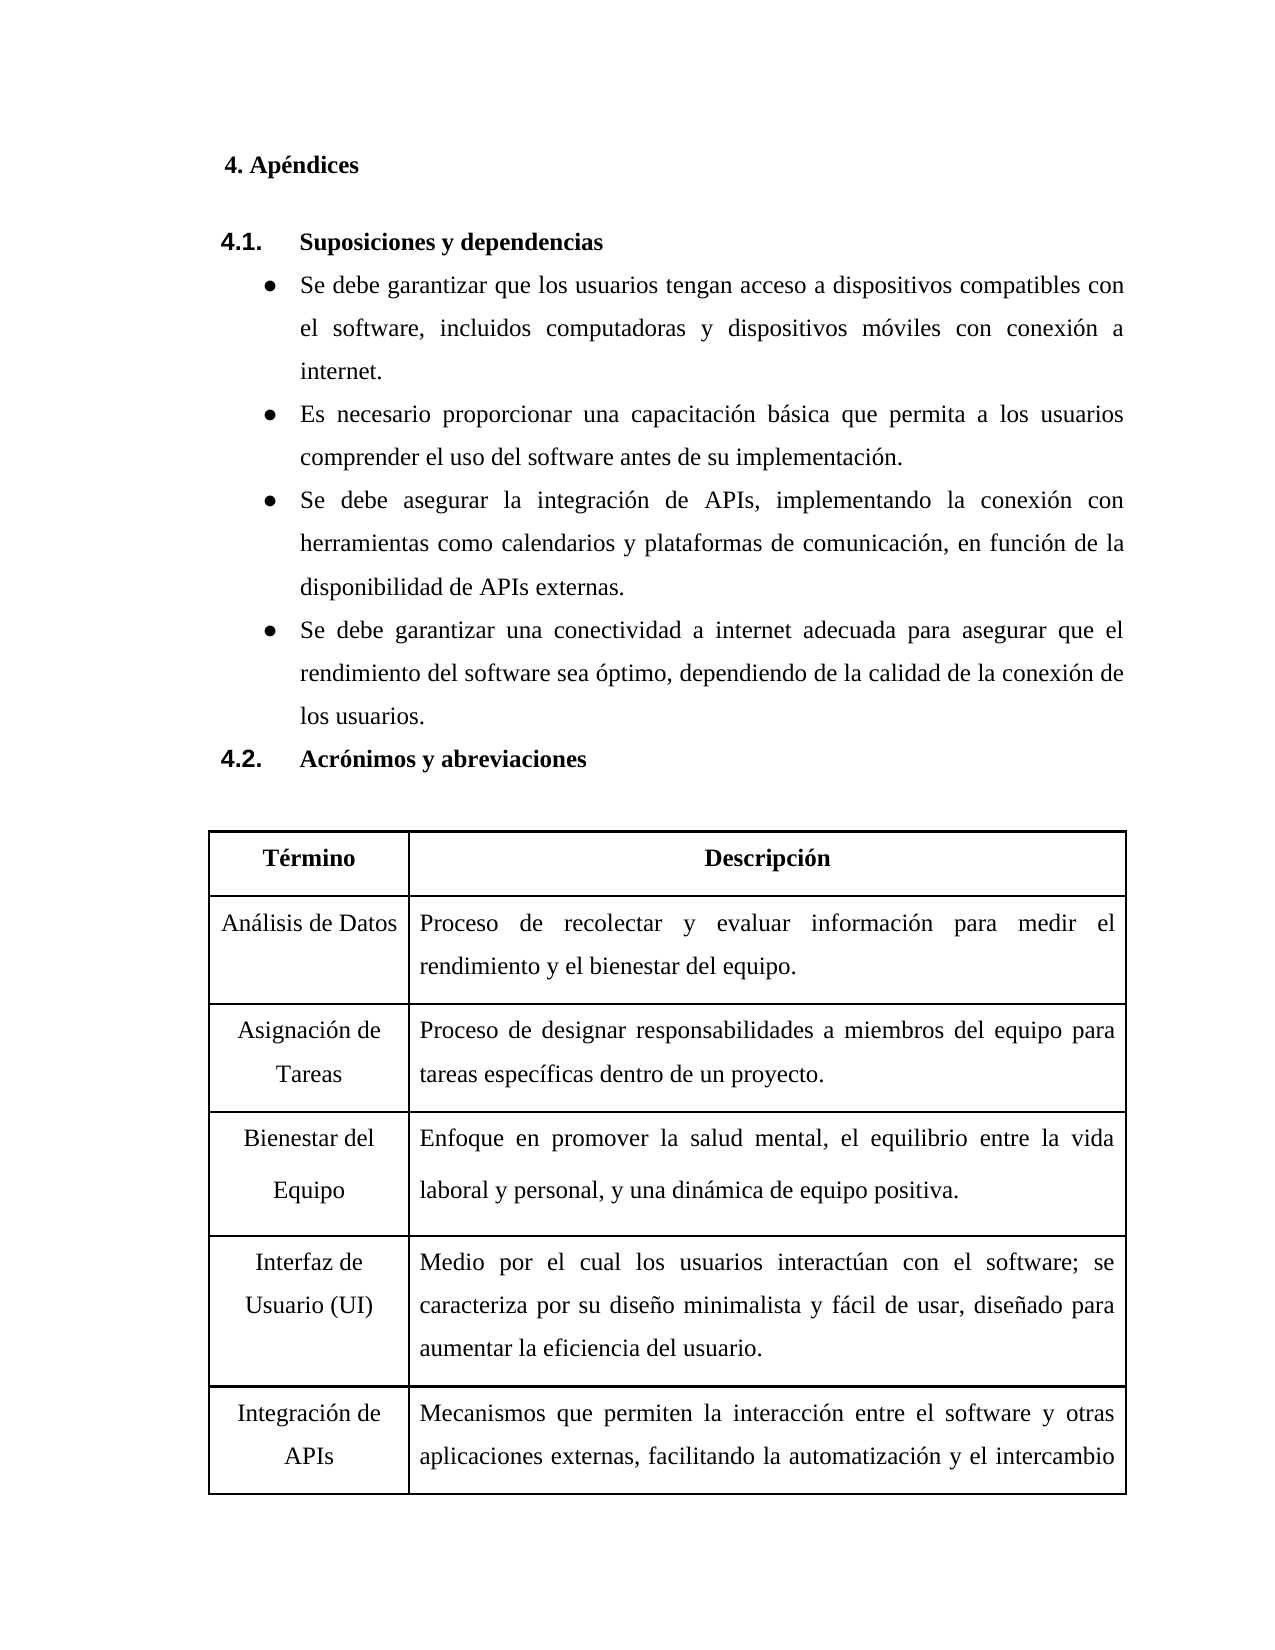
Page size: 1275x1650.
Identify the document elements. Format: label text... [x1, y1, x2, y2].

table_cell Asignación de Tareas [210, 1005, 408, 1111]
table_cell Bienestar del Equipo [210, 1113, 408, 1235]
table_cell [410, 1388, 1125, 1493]
list Suposiciones y dependencias [262, 226, 1125, 255]
table_cell Proceso de recolectar y evaluar información para medir el rendimiento y el bienestar del equipo. [410, 897, 1125, 1003]
table_header Descripción [410, 833, 1125, 895]
list Se debe asegurar la integración de APIs, implementando la conexión con herramientas como calendarios y plataformas de comunicación, en función de la disponibilidad de APIs externas. [262, 485, 1125, 600]
table_cell Análisis de Datos [210, 897, 408, 1003]
table_cell Interfaz de Usuario (UI) [210, 1237, 408, 1385]
list Es necesario proporcionar una capacitación básica que permita a los usuarios comprender el uso del software antes de su implementación. [262, 399, 1125, 471]
table_cell Enfoque en promover la salud mental, el equilibrio entre la vida laboral y personal, y una dinámica de equipo positiva. [410, 1113, 1125, 1235]
list Se debe garantizar una conectividad a internet adecuada para asegurar que el rendimiento del software sea óptimo, dependiendo de la calidad de la conexión de los usuarios. [262, 615, 1125, 730]
subtitle 4. Apéndices [224, 150, 1125, 179]
table_cell Proceso de designar responsabilidades a miembros del equipo para tareas específicas dentro de un proyecto. [410, 1005, 1125, 1111]
table_cell Medio por el cual los usuarios interactúan con el software; se caracteriza por su diseño minimalista y fácil de usar, diseñado para aumentar la eficiencia del usuario. [410, 1237, 1125, 1385]
table_cell Integración de APIs [210, 1388, 408, 1493]
list Acrónimos y abreviaciones [262, 744, 1125, 773]
table_header Término [210, 833, 408, 895]
list Se debe garantizar que los usuarios tengan acceso a dispositivos compatibles con el software, incluidos computadoras y dispositivos móviles con conexión a internet. [262, 270, 1125, 385]
